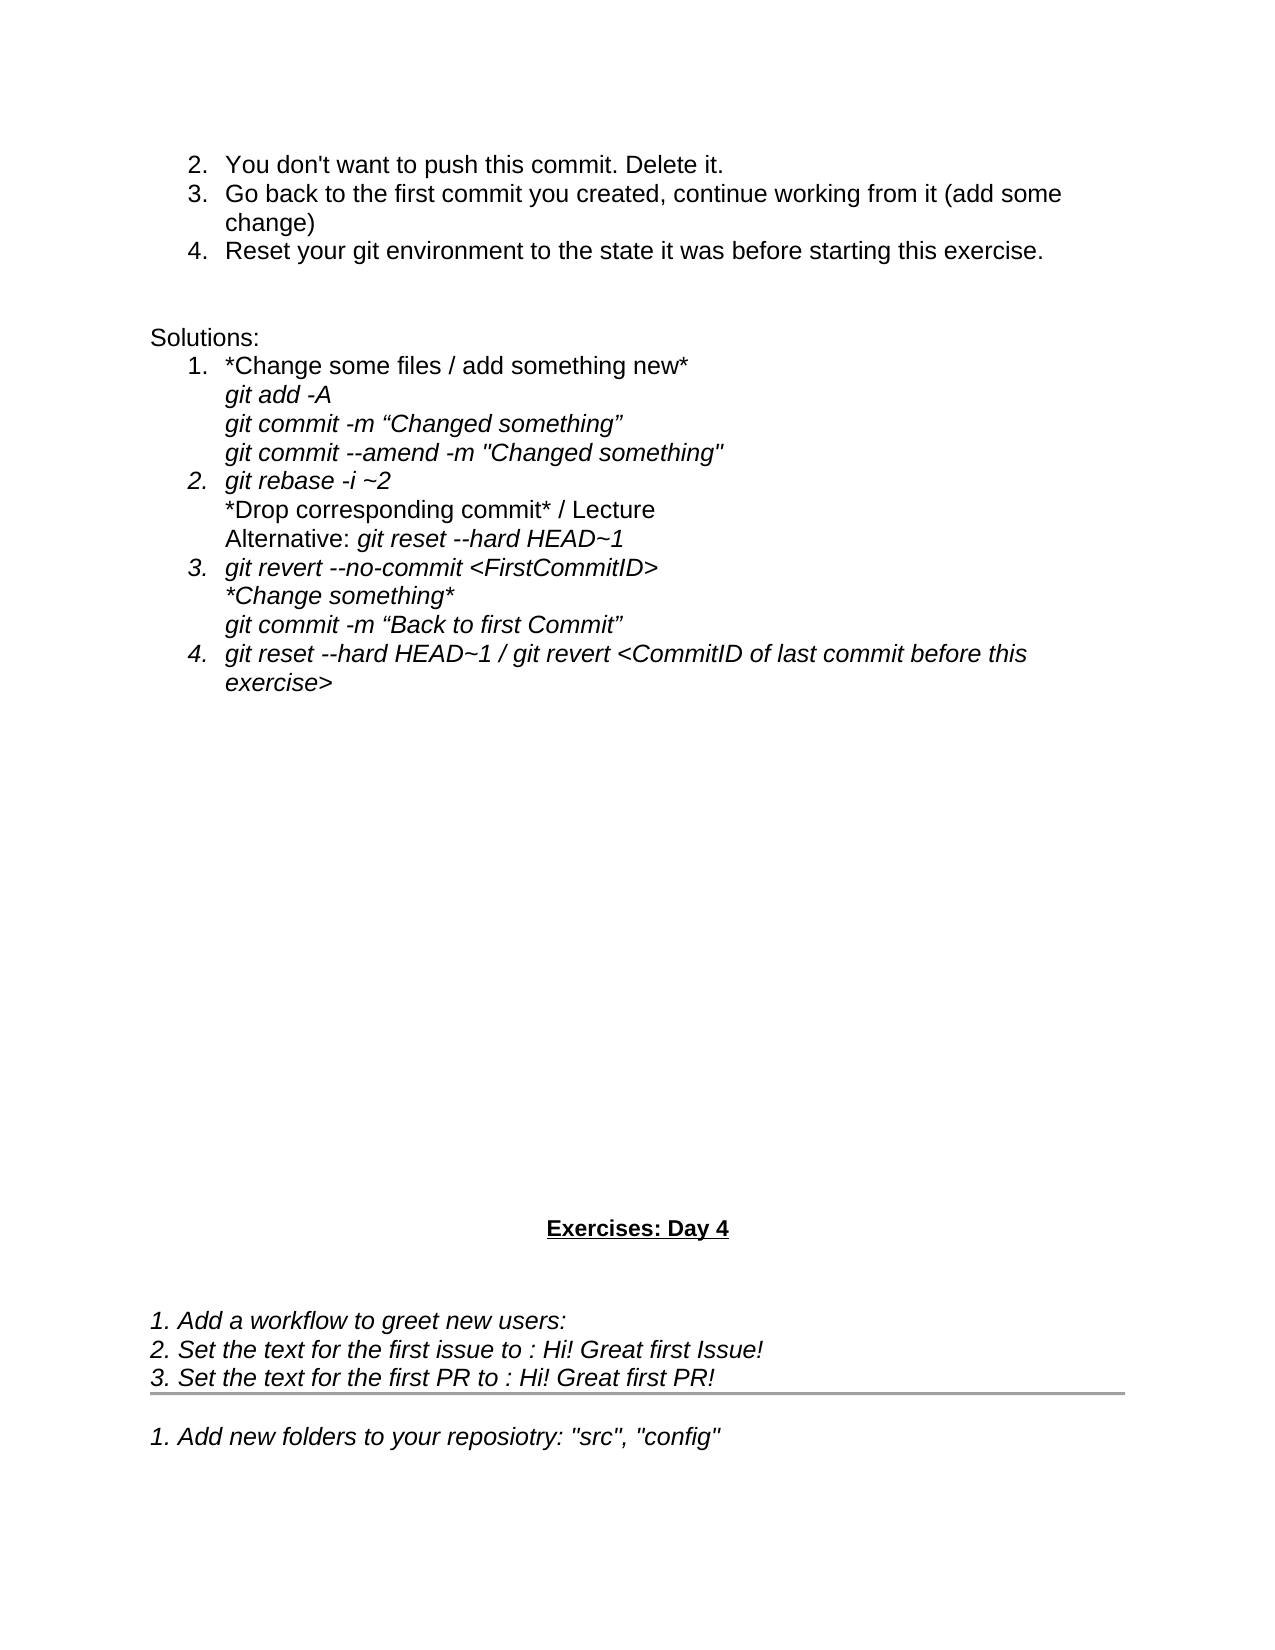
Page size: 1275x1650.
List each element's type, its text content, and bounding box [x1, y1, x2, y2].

list git rebase -i ~2 *Drop corresponding commit* / Lecture Alternative: git reset --hard HEAD~1 [187, 466, 1125, 552]
list *Change some files / add something new* git add -A git commit -m “Changed something” git commit --amend -m "Changed something" [187, 351, 1125, 466]
text 1. Add a workflow to greet new users: [150, 1306, 1125, 1334]
list git reset --hard HEAD~1 / git revert <CommitID of last commit before this exercise> [187, 639, 1125, 696]
list Reset your git environment to the state it was before starting this exercise. [187, 236, 1125, 265]
text 2. Set the text for the first issue to : Hi! Great first Issue! [150, 1334, 1125, 1363]
list Go back to the first commit you created, continue working from it (add some change) [187, 179, 1125, 236]
list You don't want to push this commit. Delete it. [187, 150, 1125, 179]
text Solutions: [150, 322, 1125, 351]
text 3. Set the text for the first PR to : Hi! Great first PR! [150, 1363, 1125, 1392]
list git revert --no-commit <FirstCommitID> *Change something* git commit -m “Back to first Commit” [187, 552, 1125, 639]
text 1. Add new folders to your reposiotry: "src", "config" [150, 1422, 1125, 1451]
text Exercises: Day 4 [150, 1215, 1125, 1242]
